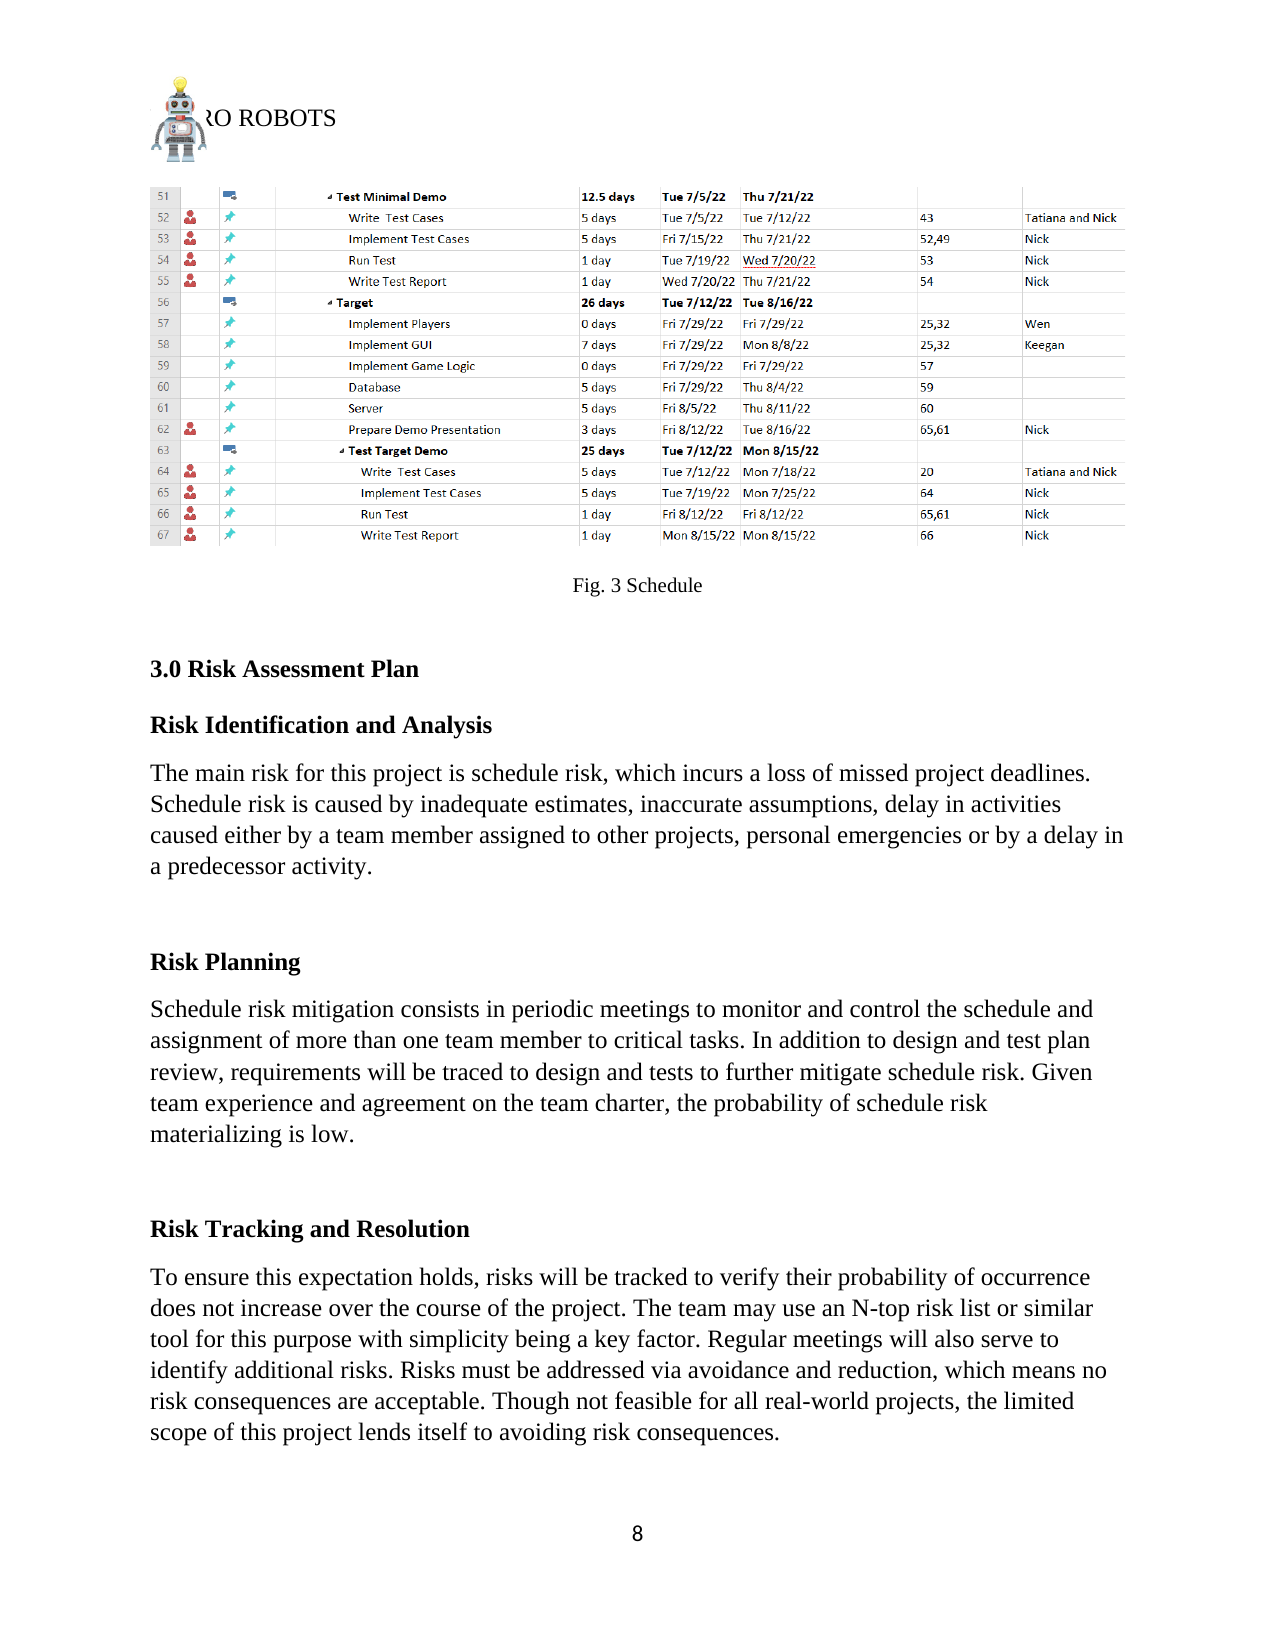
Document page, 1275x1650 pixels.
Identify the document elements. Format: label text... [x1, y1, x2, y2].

text The main risk for this project is schedule risk, which incurs a loss of missed project deadlines. Schedule risk is caused by inadequate estimates, inaccurate assumptions, delay in activities caused either by a team member assigned to other projects, personal emergencies or by a delay in a predecessor activity. [150, 758, 1125, 880]
picture [150, 187, 1125, 546]
subtitle Risk Assessment Plan [150, 654, 1125, 683]
text Fig. 3 Schedule [150, 573, 1125, 597]
text To ensure this expectation holds, risks will be tracked to verify their probability of occurrence does not increase over the course of the project. The team may use an N-top risk list or similar tool for this purpose with simplicity being a key factor. Regular meetings will also serve to identify additional risks. Risks must be addressed via avoidance and reduction, which means no risk consequences are acceptable. Though not feasible for all real-world projects, the limited scope of this project lends itself to avoiding risk consequences. [150, 1262, 1125, 1446]
text Risk Identification and Analysis [150, 711, 1125, 739]
text Risk Tracking and Resolution [150, 1214, 1125, 1243]
text Schedule risk mitigation consists in periodic meetings to monitor and control the schedule and assignment of more than one team member to critical tasks. In addition to design and test plan review, requirements will be traced to design and tests to further mitigate schedule risk. Given team experience and agreement on the team charter, the probability of schedule risk materializing is low. [150, 994, 1125, 1147]
text Risk Planning [150, 947, 1125, 976]
picture [150, 75, 207, 160]
